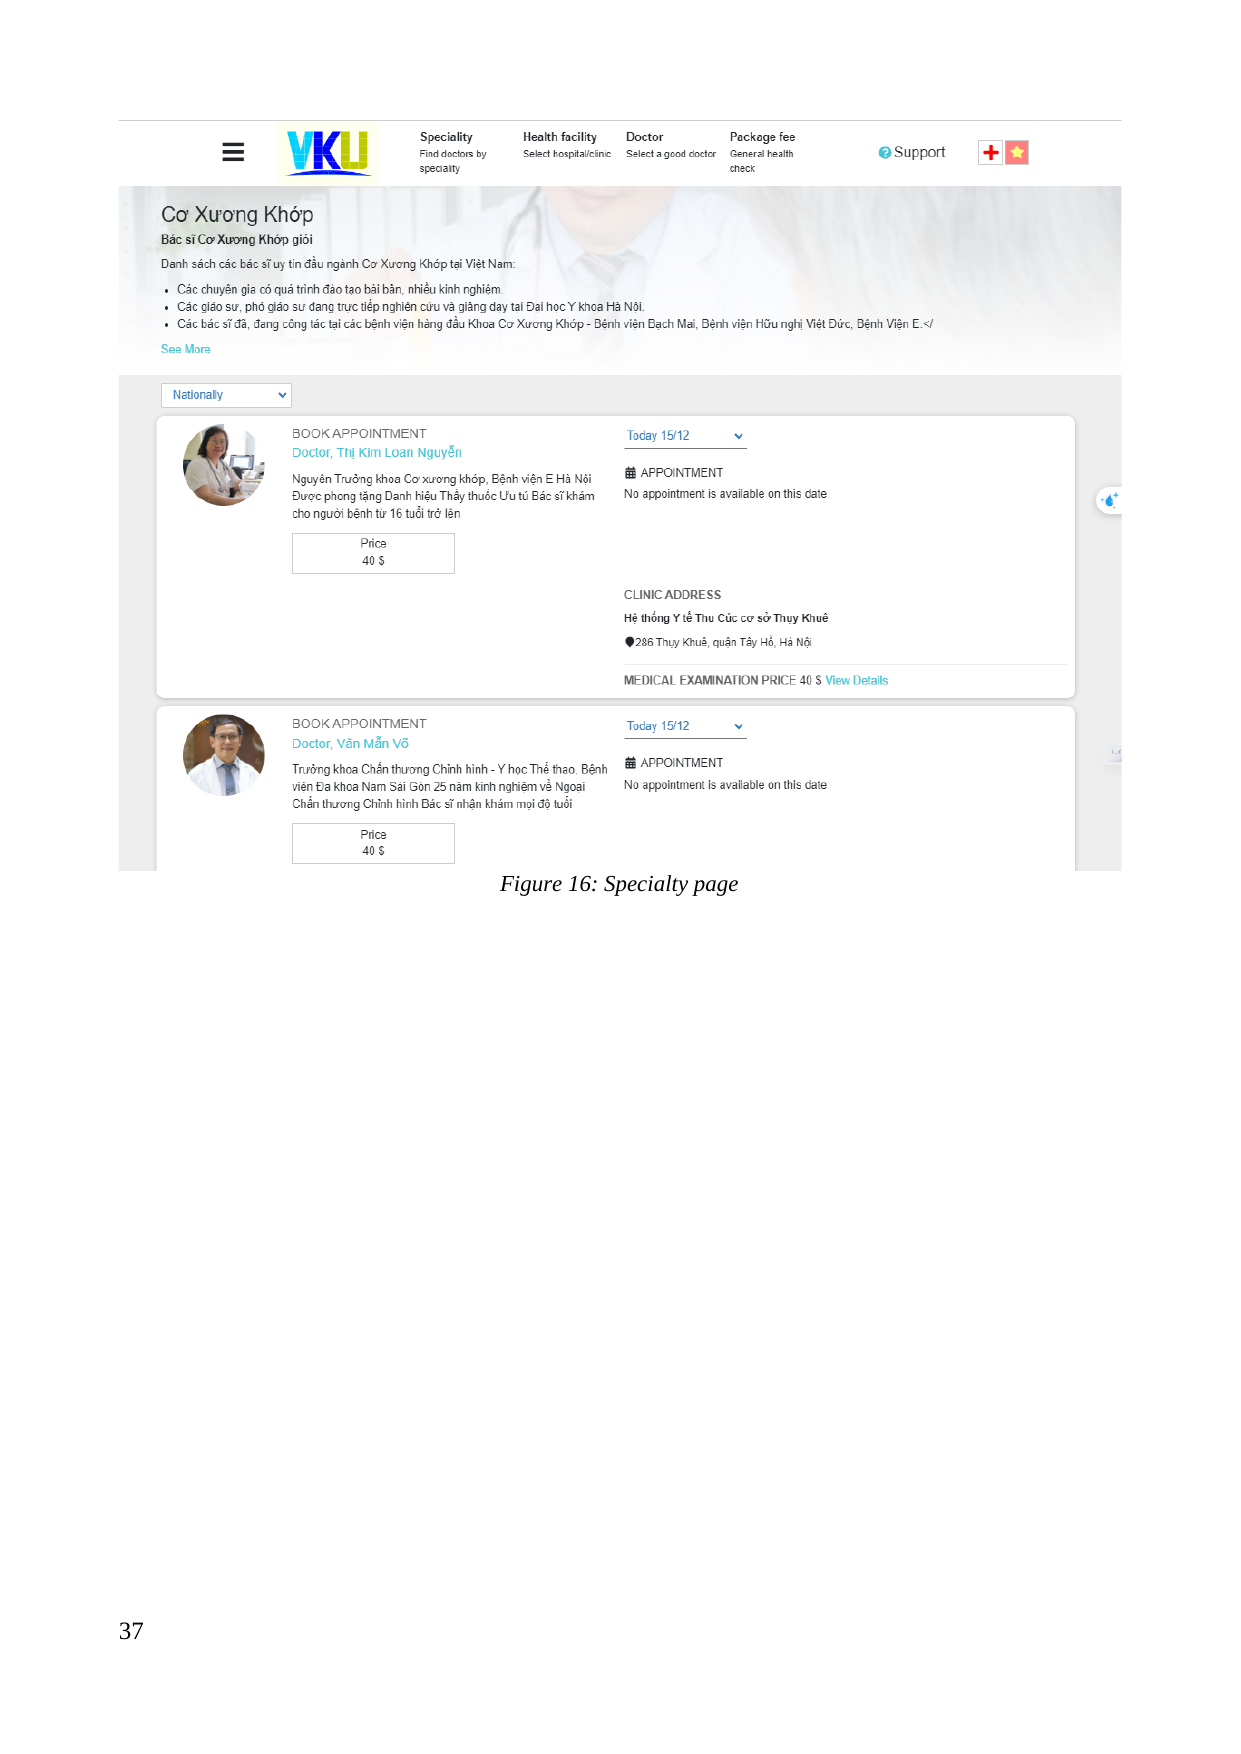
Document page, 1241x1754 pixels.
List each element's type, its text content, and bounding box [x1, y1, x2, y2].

text Figure 16: Specialty page [118, 871, 1122, 897]
picture [118, 117, 1122, 871]
